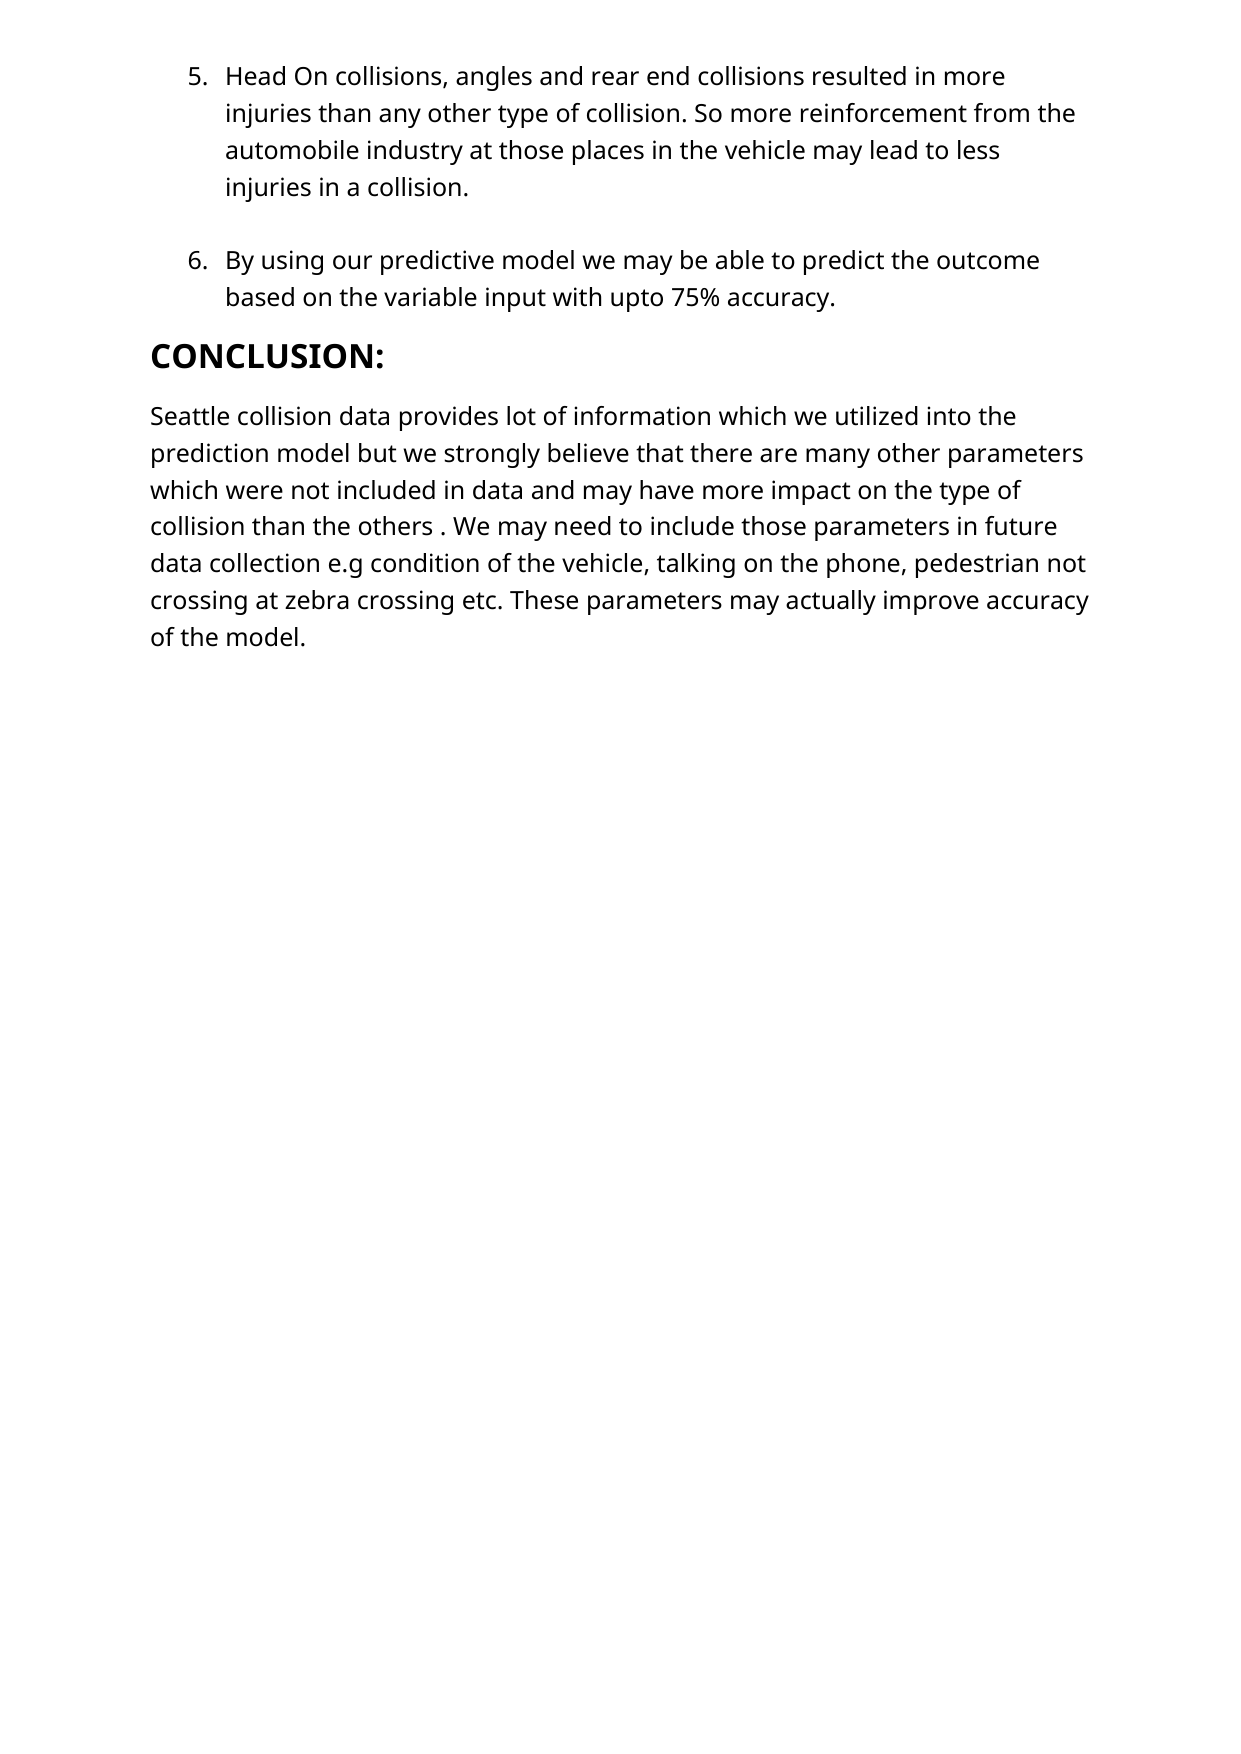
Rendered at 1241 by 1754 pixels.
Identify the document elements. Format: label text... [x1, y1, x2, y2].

text CONCLUSION: [150, 333, 1090, 378]
list Head On collisions, angles and rear end collisions resulted in more injuries than any other type of collision. So more reinforcement from the automobile industry at those places in the vehicle may lead to less injuries in a collision. [187, 59, 1090, 203]
list By using our predictive model we may be able to predict the outcome based on the variable input with upto 75% accuracy. [187, 243, 1090, 314]
text Seattle collision data provides lot of information which we utilized into the prediction model but we strongly believe that there are many other parameters which were not included in data and may have more impact on the type of collision than the others . We may need to include those parameters in future data collection e.g condition of the vehicle, talking on the phone, pedestrian not crossing at zebra crossing etc. These parameters may actually improve accuracy of the model. [150, 399, 1090, 653]
